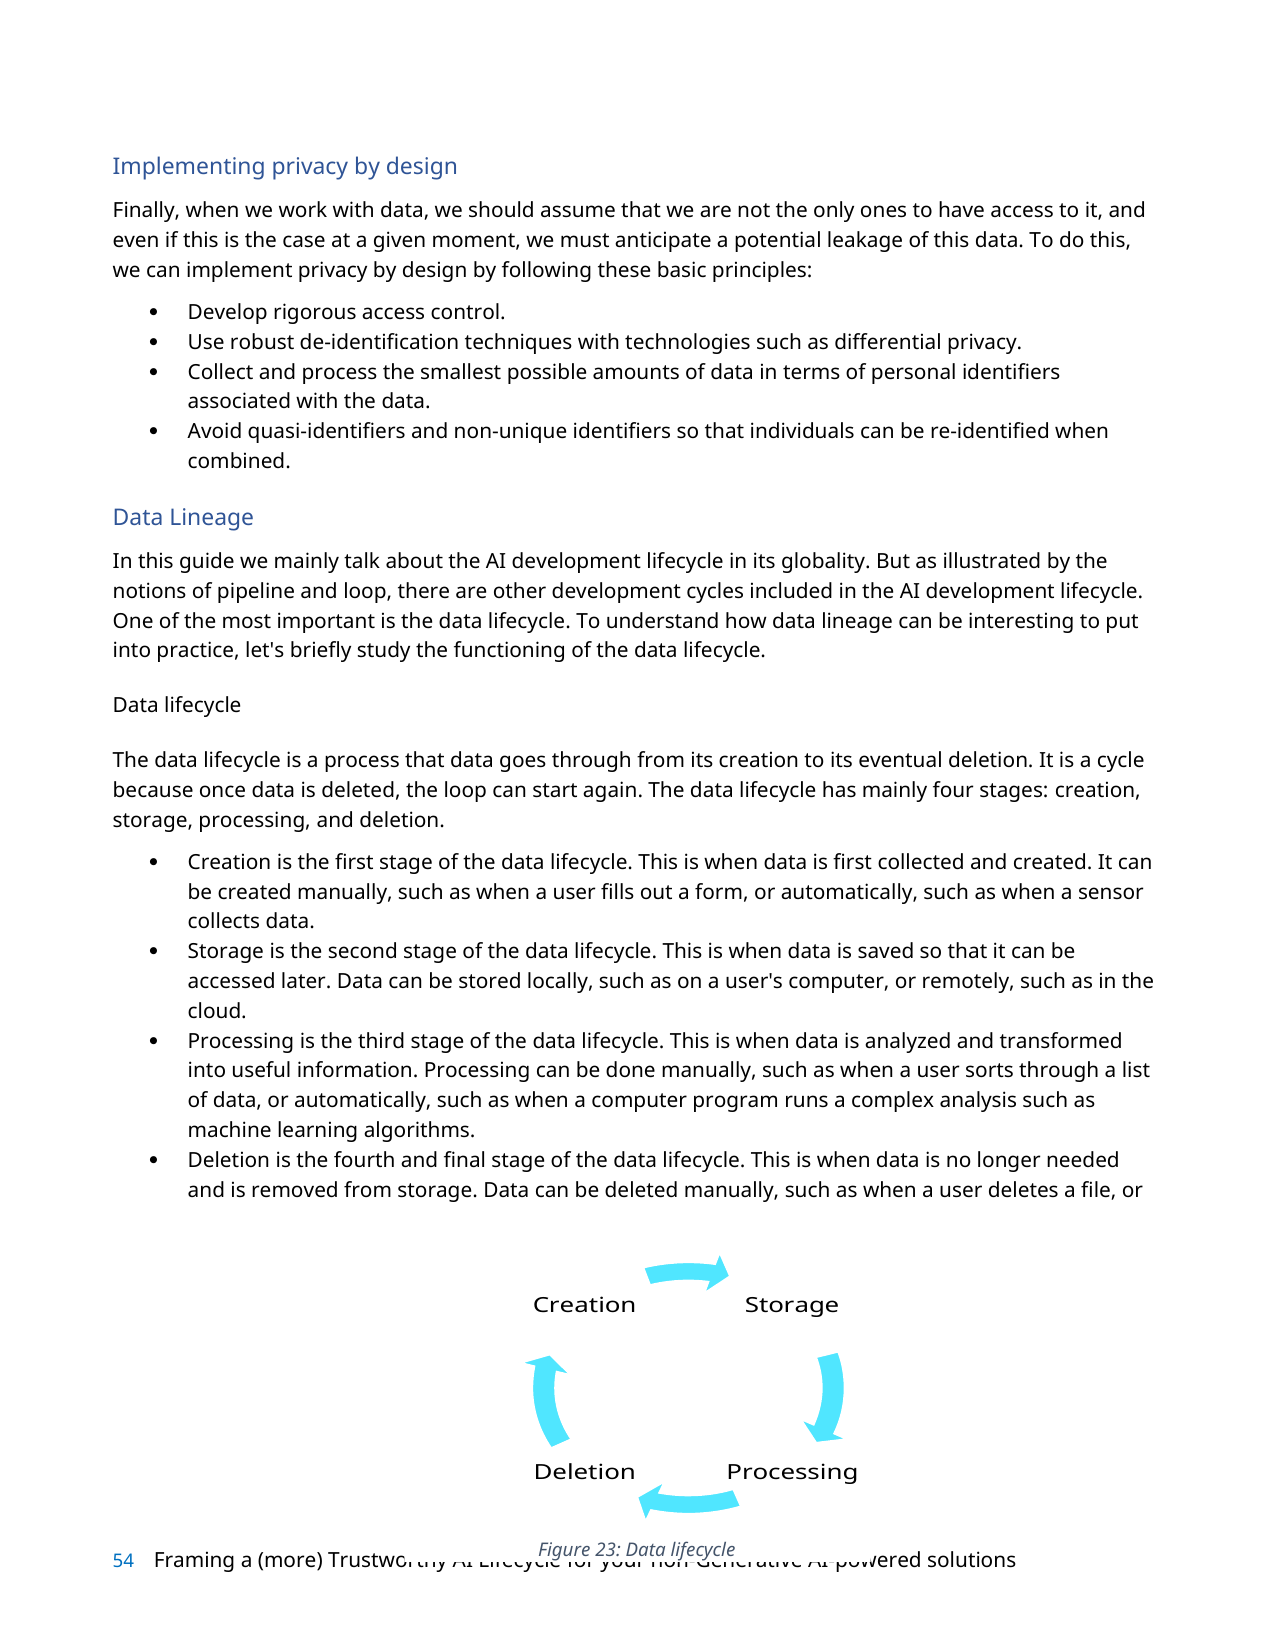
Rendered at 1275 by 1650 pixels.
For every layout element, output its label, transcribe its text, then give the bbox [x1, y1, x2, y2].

list Use robust de-identification techniques with technologies such as differential privacy. [150, 327, 1162, 355]
subtitle Data Lineage [112, 501, 1162, 532]
list Avoid quasi-identifiers and non-unique identifiers so that individuals can be re-identified when combined. [150, 416, 1162, 474]
list Creation is the first stage of the data lifecycle. This is when data is first collected and created. It can be created manually, such as when a user fills out a form, or automatically, such as when a sensor collects data. [150, 847, 1162, 935]
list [150, 1145, 1162, 1203]
text In this guide we mainly talk about the AI development lifecycle in its globality. But as illustrated by the notions of pipeline and loop, there are other development cycles included in the AI development lifecycle. One of the most important is the data lifecycle. To understand how data lineage can be interesting to put into practice, let's briefly study the functioning of the data lifecycle. [112, 546, 1162, 664]
list Collect and process the smallest possible amounts of data in terms of personal identifiers associated with the data. [150, 357, 1162, 415]
text The data lifecycle is a process that data goes through from its creation to its eventual deletion. It is a cycle because once data is deleted, the loop can start again. The data lifecycle has mainly four stages: creation, storage, processing, and deletion. [112, 745, 1162, 833]
list Storage is the second stage of the data lifecycle. This is when data is saved so that it can be accessed later. Data can be stored locally, such as on a user's computer, or remotely, such as in the cloud. [150, 936, 1162, 1024]
list Processing is the third stage of the data lifecycle. This is when data is analyzed and transformed into useful information. Processing can be done manually, such as when a user sorts through a list of data, or automatically, such as when a computer program runs a complex analysis such as machine learning algorithms. [150, 1026, 1162, 1144]
subtitle Data lifecycle [112, 690, 1162, 719]
text Finally, when we work with data, we should assume that we are not the only ones to have access to it, and even if this is the case at a given moment, we must anticipate a potential leakage of this data. To do this, we can implement privacy by design by following these basic principles: [112, 195, 1162, 283]
list Develop rigorous access control. [150, 297, 1162, 326]
subtitle Implementing privacy by design [112, 150, 1162, 181]
